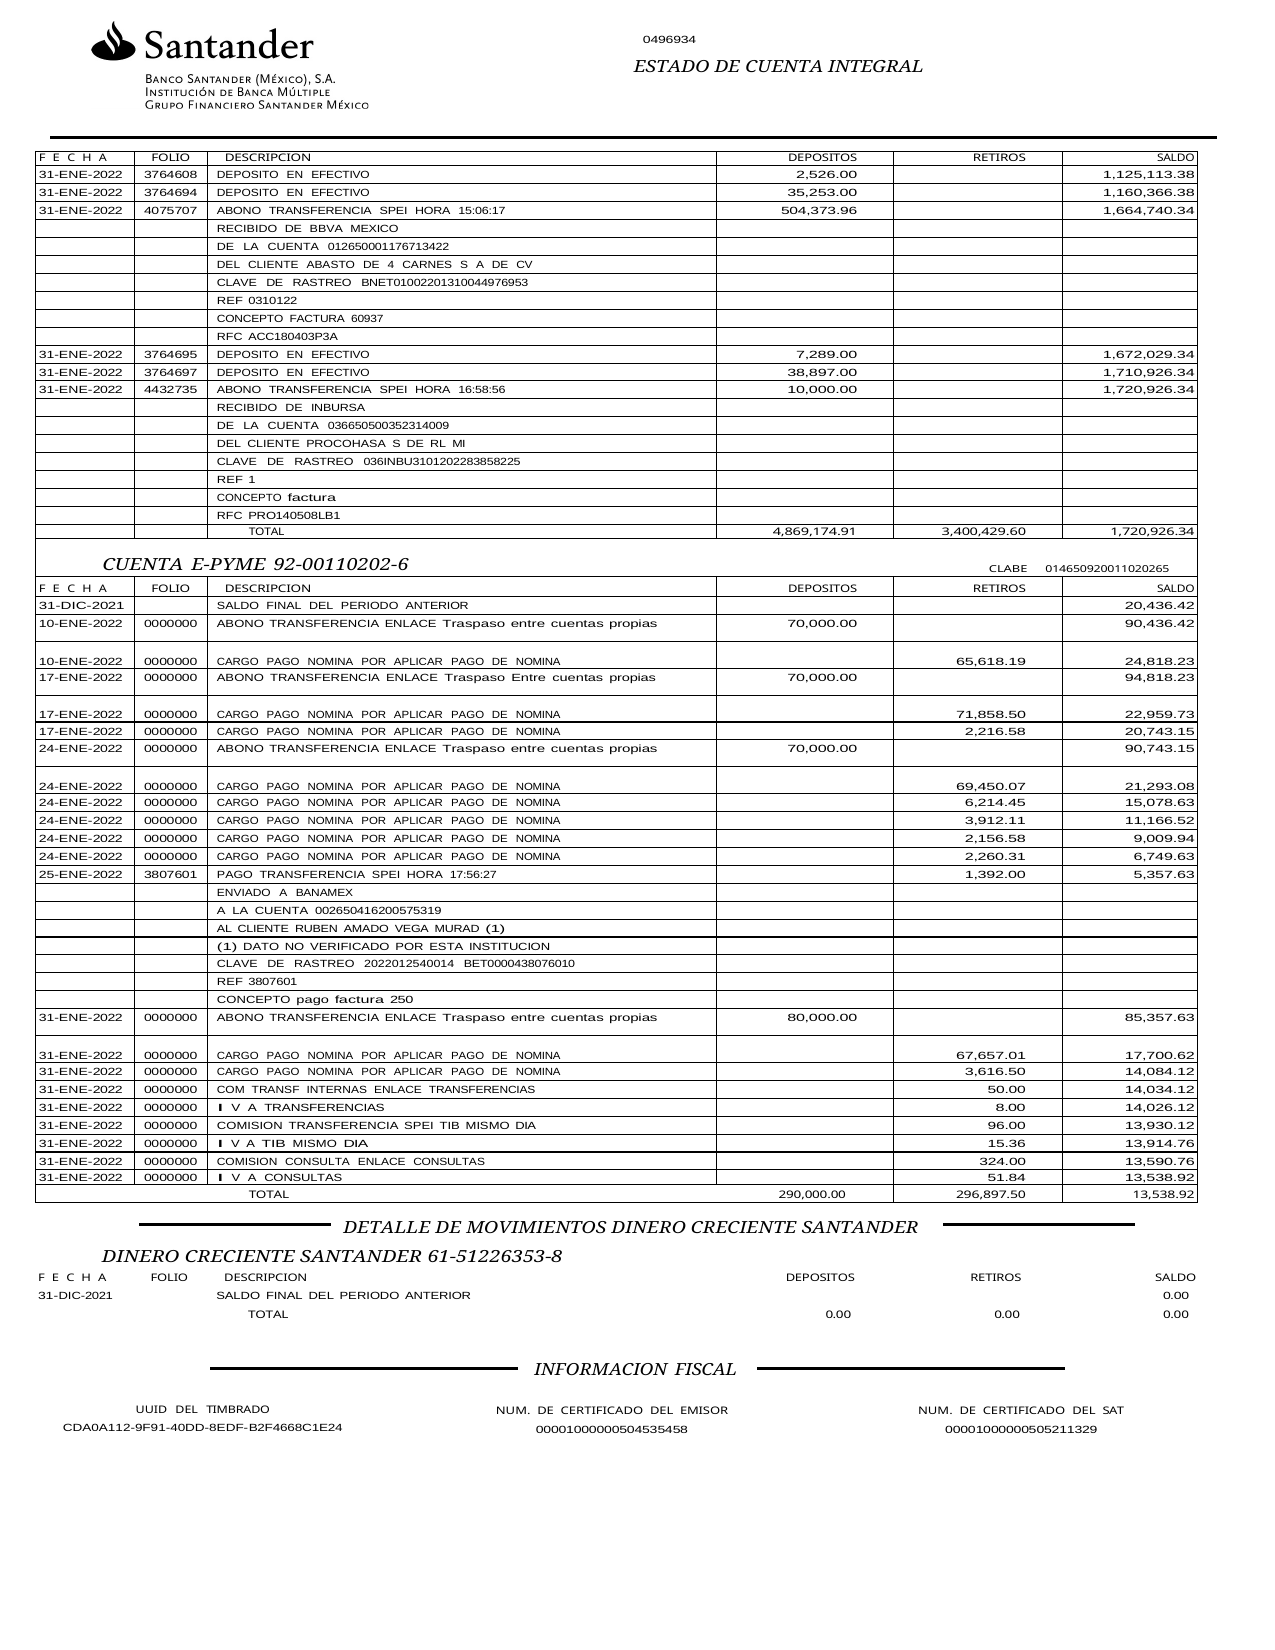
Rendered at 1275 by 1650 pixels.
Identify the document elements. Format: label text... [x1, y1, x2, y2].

table_cell 50.00 [894, 1081, 1062, 1098]
picture [91, 21, 369, 109]
table_header RETIROS [894, 152, 1062, 165]
table_cell [1063, 435, 1197, 452]
table_cell [717, 1117, 893, 1133]
table_cell [1063, 955, 1197, 972]
table_cell [894, 453, 1062, 470]
table_cell [717, 238, 893, 255]
table_cell 31-ENE-2022 [36, 1153, 134, 1169]
table_cell [894, 938, 1062, 954]
table_cell [36, 471, 134, 488]
table_cell REF 0310122 [208, 292, 716, 309]
table_cell [894, 202, 1062, 219]
table_cell [135, 507, 207, 524]
table_cell [717, 507, 893, 524]
table_cell [36, 274, 134, 291]
table_cell [717, 597, 893, 614]
table_cell 35,253.00 [717, 184, 893, 201]
table_cell DEPOSITO EN EFECTIVO [208, 166, 716, 183]
table_cell DE LA CUENTA 036650500352314009 [208, 417, 716, 434]
table_cell 0000000 [135, 740, 207, 766]
table_cell [135, 991, 207, 1008]
table_cell 0000000 [135, 642, 207, 668]
table_cell 94,818.23 [1063, 669, 1197, 694]
table_cell 13,590.76 [1063, 1153, 1197, 1169]
table_cell [894, 310, 1062, 327]
table_cell FOLIO [135, 577, 207, 596]
table_cell [894, 381, 1062, 398]
table_cell [135, 902, 207, 918]
table_cell [1063, 489, 1197, 506]
table_cell [717, 328, 893, 344]
table_cell [717, 955, 893, 972]
table_cell [894, 471, 1062, 488]
table_cell 15,078.63 [1063, 794, 1197, 811]
table_cell [894, 991, 1062, 1008]
table_cell 20,436.42 [1063, 597, 1197, 614]
table_cell 24-ENE-2022 [36, 740, 134, 766]
table_cell (1) DATO NO VERIFICADO POR ESTA INSTITUCION [208, 938, 716, 954]
table_cell CLAVE DE RASTREO BNET01002201310044976953 [208, 274, 716, 291]
table_cell [1063, 973, 1197, 990]
table_cell CARGO PAGO NOMINA POR APLICAR PAGO DE NOMINA [208, 1063, 716, 1080]
table_cell [36, 884, 134, 901]
table_cell 31-ENE-2022 [36, 1135, 134, 1151]
table_cell [894, 615, 1062, 641]
table_cell COMISION CONSULTA ENLACE CONSULTAS [208, 1153, 716, 1169]
table_header DEPOSITOS [717, 152, 893, 165]
table_cell 3,400,429.60 [894, 525, 1062, 538]
table_cell 324.00 [894, 1153, 1062, 1169]
table_cell 31-ENE-2022 [36, 1117, 134, 1133]
table_cell 31-ENE-2022 [36, 1009, 134, 1035]
table_cell 14,034.12 [1063, 1081, 1197, 1098]
table_cell ABONO TRANSFERENCIA ENLACE Traspaso entre cuentas propias [208, 1009, 716, 1035]
table_cell 90,436.42 [1063, 615, 1197, 641]
table_cell [894, 274, 1062, 291]
table_cell 0000000 [135, 767, 207, 793]
table_cell 14,026.12 [1063, 1099, 1197, 1116]
table_cell [717, 723, 893, 739]
table_cell [36, 238, 134, 255]
table_cell 31-DIC-2021 [36, 597, 134, 614]
table_cell [1063, 399, 1197, 416]
table_cell 22,959.73 [1063, 696, 1197, 721]
table_cell 71,858.50 [894, 696, 1062, 721]
table_cell [717, 812, 893, 829]
table_cell 3807601 [135, 866, 207, 883]
table_cell [717, 417, 893, 434]
table_cell [135, 435, 207, 452]
table_cell DEL CLIENTE ABASTO DE 4 CARNES S A DE CV [208, 256, 716, 273]
table_cell [717, 1063, 893, 1080]
table_cell 14,084.12 [1063, 1063, 1197, 1080]
table_cell TOTAL [208, 525, 716, 538]
table_cell 24-ENE-2022 [36, 830, 134, 847]
table_cell [36, 453, 134, 470]
table_cell 25-ENE-2022 [36, 866, 134, 883]
table_cell [717, 973, 893, 990]
table_cell [36, 973, 134, 990]
table_cell [717, 453, 893, 470]
table_cell ABONO TRANSFERENCIA SPEI HORA 15:06:17 [208, 202, 716, 219]
table_cell [717, 1036, 893, 1062]
table_header FOLIO [135, 152, 207, 165]
table_cell 31-ENE-2022 [36, 381, 134, 398]
table_cell [36, 507, 134, 524]
table_cell 31-ENE-2022 [36, 1036, 134, 1062]
table_cell CARGO PAGO NOMINA POR APLICAR PAGO DE NOMINA [208, 696, 716, 721]
table_cell [894, 256, 1062, 273]
table_cell 0000000 [135, 696, 207, 721]
table_cell [717, 920, 893, 936]
table_cell DEL CLIENTE PROCOHASA S DE RL MI [208, 435, 716, 452]
table_cell 1,720,926.34 [1063, 381, 1197, 398]
table_cell [894, 884, 1062, 901]
table_cell [894, 346, 1062, 362]
table_cell [1063, 938, 1197, 954]
table_cell 9,009.94 [1063, 830, 1197, 847]
table_cell 0000000 [135, 830, 207, 847]
table_cell [894, 489, 1062, 506]
table_cell 0000000 [135, 1135, 207, 1151]
table_cell [894, 920, 1062, 936]
table_cell [717, 489, 893, 506]
table_cell 24-ENE-2022 [36, 767, 134, 793]
table_cell 31-ENE-2022 [36, 166, 134, 183]
table_cell [135, 238, 207, 255]
table_cell ABONO TRANSFERENCIA ENLACE Traspaso Entre cuentas propias [208, 669, 716, 694]
table_cell 6,749.63 [1063, 848, 1197, 865]
table_cell 11,166.52 [1063, 812, 1197, 829]
table_cell [36, 991, 134, 1008]
table_cell 2,156.58 [894, 830, 1062, 847]
table_cell COM TRANSF INTERNAS ENLACE TRANSFERENCIAS [208, 1081, 716, 1098]
table_cell 24-ENE-2022 [36, 794, 134, 811]
table_cell [135, 453, 207, 470]
table_cell CARGO PAGO NOMINA POR APLICAR PAGO DE NOMINA [208, 767, 716, 793]
table_cell [1063, 328, 1197, 344]
table_cell [1063, 453, 1197, 470]
table_cell [894, 597, 1062, 614]
table_cell 0000000 [135, 1099, 207, 1116]
table_cell [1063, 920, 1197, 936]
table_cell CLAVE DE RASTREO 036INBU3101202283858225 [208, 453, 716, 470]
table_cell 31-ENE-2022 [36, 1081, 134, 1098]
table_cell [717, 1081, 893, 1098]
subtitle INFORMACION FISCAL [351, 1358, 920, 1380]
table_cell [717, 866, 893, 883]
table_cell [36, 399, 134, 416]
table_cell 1,160,366.38 [1063, 184, 1197, 201]
table_cell 17-ENE-2022 [36, 723, 134, 739]
table_cell 0000000 [135, 1170, 207, 1184]
text UUID DEL TIMBRADO [61, 1402, 344, 1416]
table_header DESCRIPCION [208, 152, 716, 165]
table_cell [36, 417, 134, 434]
table_cell 2,526.00 [717, 166, 893, 183]
table_cell 70,000.00 [717, 669, 893, 694]
table_cell 296,897.50 [894, 1185, 1062, 1202]
table_cell [717, 696, 893, 721]
table_cell 0000000 [135, 812, 207, 829]
table_cell [36, 920, 134, 936]
table_cell [717, 1099, 893, 1116]
table_cell 17-ENE-2022 [36, 669, 134, 694]
table_cell [135, 920, 207, 936]
table_cell 0000000 [135, 1117, 207, 1133]
table_cell REF 3807601 [208, 973, 716, 990]
table_cell RFC PRO140508LB1 [208, 507, 716, 524]
table_cell 0000000 [135, 615, 207, 641]
table_cell [894, 669, 1062, 694]
subtitle DETALLE DE MOVIMIENTOS DINERO CRECIENTE SANTANDER DINERO CRECIENTE SANTANDER 61-51226353-8 [102, 1216, 996, 1267]
table_cell [717, 471, 893, 488]
table_header SALDO [1063, 152, 1197, 165]
table_cell [717, 1153, 893, 1169]
table_cell [717, 220, 893, 237]
text NUM. DE CERTIFICADO DEL EMISOR [492, 1403, 731, 1417]
table_cell [894, 238, 1062, 255]
table_cell [894, 220, 1062, 237]
table_cell 24,818.23 [1063, 642, 1197, 668]
table_cell 0000000 [135, 794, 207, 811]
table_cell 67,657.01 [894, 1036, 1062, 1062]
table_cell 3764697 [135, 364, 207, 380]
table_cell [717, 902, 893, 918]
table_cell 0000000 [135, 848, 207, 865]
table_cell 31-ENE-2022 [36, 364, 134, 380]
table_cell I V A TIB MISMO DIA [208, 1135, 716, 1151]
table_cell SALDO [1063, 577, 1197, 596]
table_cell [36, 292, 134, 309]
table_cell [1063, 256, 1197, 273]
table_cell 15.36 [894, 1135, 1062, 1151]
table_cell [894, 902, 1062, 918]
table_cell [717, 1170, 893, 1184]
table_cell 10-ENE-2022 [36, 642, 134, 668]
table_cell [135, 274, 207, 291]
table_cell [1063, 507, 1197, 524]
table_cell 0000000 [135, 1036, 207, 1062]
table_cell 3764694 [135, 184, 207, 201]
table_cell 0000000 [135, 1063, 207, 1080]
table_cell [894, 435, 1062, 452]
table_cell [717, 399, 893, 416]
table_cell [717, 292, 893, 309]
table_cell [894, 184, 1062, 201]
table_cell CLAVE DE RASTREO 2022012540014 BET0000438076010 [208, 955, 716, 972]
text TOTAL 0.00 0.00 0.00 [248, 1308, 1221, 1322]
table_cell [135, 399, 207, 416]
table_cell [135, 489, 207, 506]
table_cell 31-ENE-2022 [36, 184, 134, 201]
table_cell 31-ENE-2022 [36, 346, 134, 362]
table_cell [36, 938, 134, 954]
table_cell [1063, 902, 1197, 918]
table_cell [717, 767, 893, 793]
table_cell RECIBIDO DE BBVA MEXICO [208, 220, 716, 237]
table_cell RFC ACC180403P3A [208, 328, 716, 344]
table_cell [717, 1135, 893, 1151]
table_cell 21,293.08 [1063, 767, 1197, 793]
table_cell 504,373.96 [717, 202, 893, 219]
table_cell 1,392.00 [894, 866, 1062, 883]
table_cell 85,357.63 [1063, 1009, 1197, 1035]
table_cell [894, 1009, 1062, 1035]
table_cell [36, 955, 134, 972]
table_cell 1,720,926.34 [1063, 525, 1197, 538]
table_cell 3764695 [135, 346, 207, 362]
table_cell [894, 166, 1062, 183]
table_cell 24-ENE-2022 [36, 848, 134, 865]
table_cell CARGO PAGO NOMINA POR APLICAR PAGO DE NOMINA [208, 1036, 716, 1062]
table_cell 90,743.15 [1063, 740, 1197, 766]
table_cell PAGO TRANSFERENCIA SPEI HORA 17:56:27 [208, 866, 716, 883]
table_cell [717, 274, 893, 291]
table_cell 6,214.45 [894, 794, 1062, 811]
table_cell [894, 417, 1062, 434]
table_cell [36, 220, 134, 237]
table_cell [1063, 292, 1197, 309]
table_cell ENVIADO A BANAMEX [208, 884, 716, 901]
table_cell CONCEPTO FACTURA 60937 [208, 310, 716, 327]
table_cell CARGO PAGO NOMINA POR APLICAR PAGO DE NOMINA [208, 794, 716, 811]
table_cell 0000000 [135, 669, 207, 694]
table_cell CARGO PAGO NOMINA POR APLICAR PAGO DE NOMINA [208, 848, 716, 865]
table_cell 13,914.76 [1063, 1135, 1197, 1151]
table_cell [717, 256, 893, 273]
table_cell 3764608 [135, 166, 207, 183]
table_cell [36, 489, 134, 506]
table_cell [717, 642, 893, 668]
table_cell [894, 292, 1062, 309]
table_cell [135, 310, 207, 327]
table_cell 3,616.50 [894, 1063, 1062, 1080]
table_cell SALDO FINAL DEL PERIODO ANTERIOR [208, 597, 716, 614]
table_cell [1063, 274, 1197, 291]
table_cell DE LA CUENTA 012650001176713422 [208, 238, 716, 255]
table_cell [894, 364, 1062, 380]
table_cell [717, 794, 893, 811]
table_cell 24-ENE-2022 [36, 812, 134, 829]
table_cell 3,912.11 [894, 812, 1062, 829]
table_cell 70,000.00 [717, 740, 893, 766]
table_cell [36, 256, 134, 273]
table_cell [135, 525, 207, 538]
table_cell 4075707 [135, 202, 207, 219]
table_cell [135, 471, 207, 488]
table_cell 65,618.19 [894, 642, 1062, 668]
table_cell [1063, 884, 1197, 901]
table_cell DEPOSITO EN EFECTIVO [208, 364, 716, 380]
table_cell 1,125,113.38 [1063, 166, 1197, 183]
table_cell 1,664,740.34 [1063, 202, 1197, 219]
table_cell [135, 328, 207, 344]
table_cell [717, 310, 893, 327]
table_cell 13,930.12 [1063, 1117, 1197, 1133]
table_cell [894, 955, 1062, 972]
table_cell [36, 435, 134, 452]
table_cell I V A TRANSFERENCIAS [208, 1099, 716, 1116]
table_cell [36, 310, 134, 327]
table_cell 38,897.00 [717, 364, 893, 380]
table_cell 0000000 [135, 1081, 207, 1098]
table_cell F E C H A [36, 577, 134, 596]
table_cell ABONO TRANSFERENCIA SPEI HORA 16:58:56 [208, 381, 716, 398]
table_cell CARGO PAGO NOMINA POR APLICAR PAGO DE NOMINA [208, 812, 716, 829]
table_cell 0000000 [135, 1153, 207, 1169]
table_cell [135, 597, 207, 614]
table_cell REF 1 [208, 471, 716, 488]
table_cell 1,672,029.34 [1063, 346, 1197, 362]
table_cell CONCEPTO pago factura 250 [208, 991, 716, 1008]
table_cell TOTAL 290,000.00 [36, 1185, 893, 1202]
table_cell 4432735 [135, 381, 207, 398]
table_cell 17,700.62 [1063, 1036, 1197, 1062]
table_cell [894, 973, 1062, 990]
table_cell A LA CUENTA 002650416200575319 [208, 902, 716, 918]
table_cell 0000000 [135, 723, 207, 739]
table_cell 0000000 [135, 1009, 207, 1035]
table_cell RECIBIDO DE INBURSA [208, 399, 716, 416]
table_cell [135, 884, 207, 901]
table_cell ABONO TRANSFERENCIA ENLACE Traspaso entre cuentas propias [208, 740, 716, 766]
table_cell [717, 884, 893, 901]
table_cell DESCRIPCION [208, 577, 716, 596]
table_cell [717, 991, 893, 1008]
table_cell ABONO TRANSFERENCIA ENLACE Traspaso entre cuentas propias [208, 615, 716, 641]
table_cell 31-ENE-2022 [36, 202, 134, 219]
table_cell 70,000.00 [717, 615, 893, 641]
table_cell 17-ENE-2022 [36, 696, 134, 721]
table_cell 4,869,174.91 [717, 525, 893, 538]
table_cell 7,289.00 [717, 346, 893, 362]
table_cell CARGO PAGO NOMINA POR APLICAR PAGO DE NOMINA [208, 642, 716, 668]
table_cell 31-ENE-2022 [36, 1063, 134, 1080]
table_cell COMISION TRANSFERENCIA SPEI TIB MISMO DIA [208, 1117, 716, 1133]
table_cell 2,260.31 [894, 848, 1062, 865]
table_header F E C H A [36, 152, 134, 165]
table_cell 2,216.58 [894, 723, 1062, 739]
table_cell 20,743.15 [1063, 723, 1197, 739]
table_cell DEPOSITO EN EFECTIVO [208, 184, 716, 201]
table_cell [717, 848, 893, 865]
table_cell 51.84 [894, 1170, 1062, 1184]
table_cell 13,538.92 [1063, 1170, 1197, 1184]
table_cell 5,357.63 [1063, 866, 1197, 883]
table_cell I V A CONSULTAS [208, 1170, 716, 1184]
table_cell [135, 256, 207, 273]
table_cell 31-ENE-2022 [36, 1170, 134, 1184]
table_cell RETIROS [894, 577, 1062, 596]
table_cell 69,450.07 [894, 767, 1062, 793]
table_cell AL CLIENTE RUBEN AMADO VEGA MURAD (1) [208, 920, 716, 936]
table_cell [894, 399, 1062, 416]
table_cell [135, 417, 207, 434]
table_cell [894, 328, 1062, 344]
table_cell [36, 525, 134, 538]
table_cell 10,000.00 [717, 381, 893, 398]
table_cell [36, 902, 134, 918]
table_cell [36, 328, 134, 344]
table_cell 1,710,926.34 [1063, 364, 1197, 380]
table_cell DEPOSITO EN EFECTIVO [208, 346, 716, 362]
table_cell [135, 220, 207, 237]
table_cell [1063, 310, 1197, 327]
table_cell [1063, 991, 1197, 1008]
table_cell CARGO PAGO NOMINA POR APLICAR PAGO DE NOMINA [208, 723, 716, 739]
table_cell 13,538.92 [1063, 1185, 1197, 1202]
table_cell 31-ENE-2022 [36, 1099, 134, 1116]
table_cell [717, 435, 893, 452]
table_cell 8.00 [894, 1099, 1062, 1116]
table_cell 96.00 [894, 1117, 1062, 1133]
table_cell [135, 292, 207, 309]
table_cell [135, 973, 207, 990]
table_cell [1063, 471, 1197, 488]
table_cell 10-ENE-2022 [36, 615, 134, 641]
table_cell [135, 955, 207, 972]
table_cell [135, 938, 207, 954]
table_cell [894, 740, 1062, 766]
table_cell [717, 938, 893, 954]
table_cell 80,000.00 [717, 1009, 893, 1035]
table_cell CARGO PAGO NOMINA POR APLICAR PAGO DE NOMINA [208, 830, 716, 847]
table_cell [894, 507, 1062, 524]
table_cell CUENTA E-PYME 92-00110202-6 CLABE 014650920011020265 [36, 539, 1197, 576]
text NUM. DE CERTIFICADO DEL SAT [913, 1403, 1129, 1417]
table_cell [1063, 417, 1197, 434]
table_cell CONCEPTO factura [208, 489, 716, 506]
table_cell [1063, 238, 1197, 255]
table_cell [1063, 220, 1197, 237]
table_cell DEPOSITOS [717, 577, 893, 596]
table_cell [717, 830, 893, 847]
